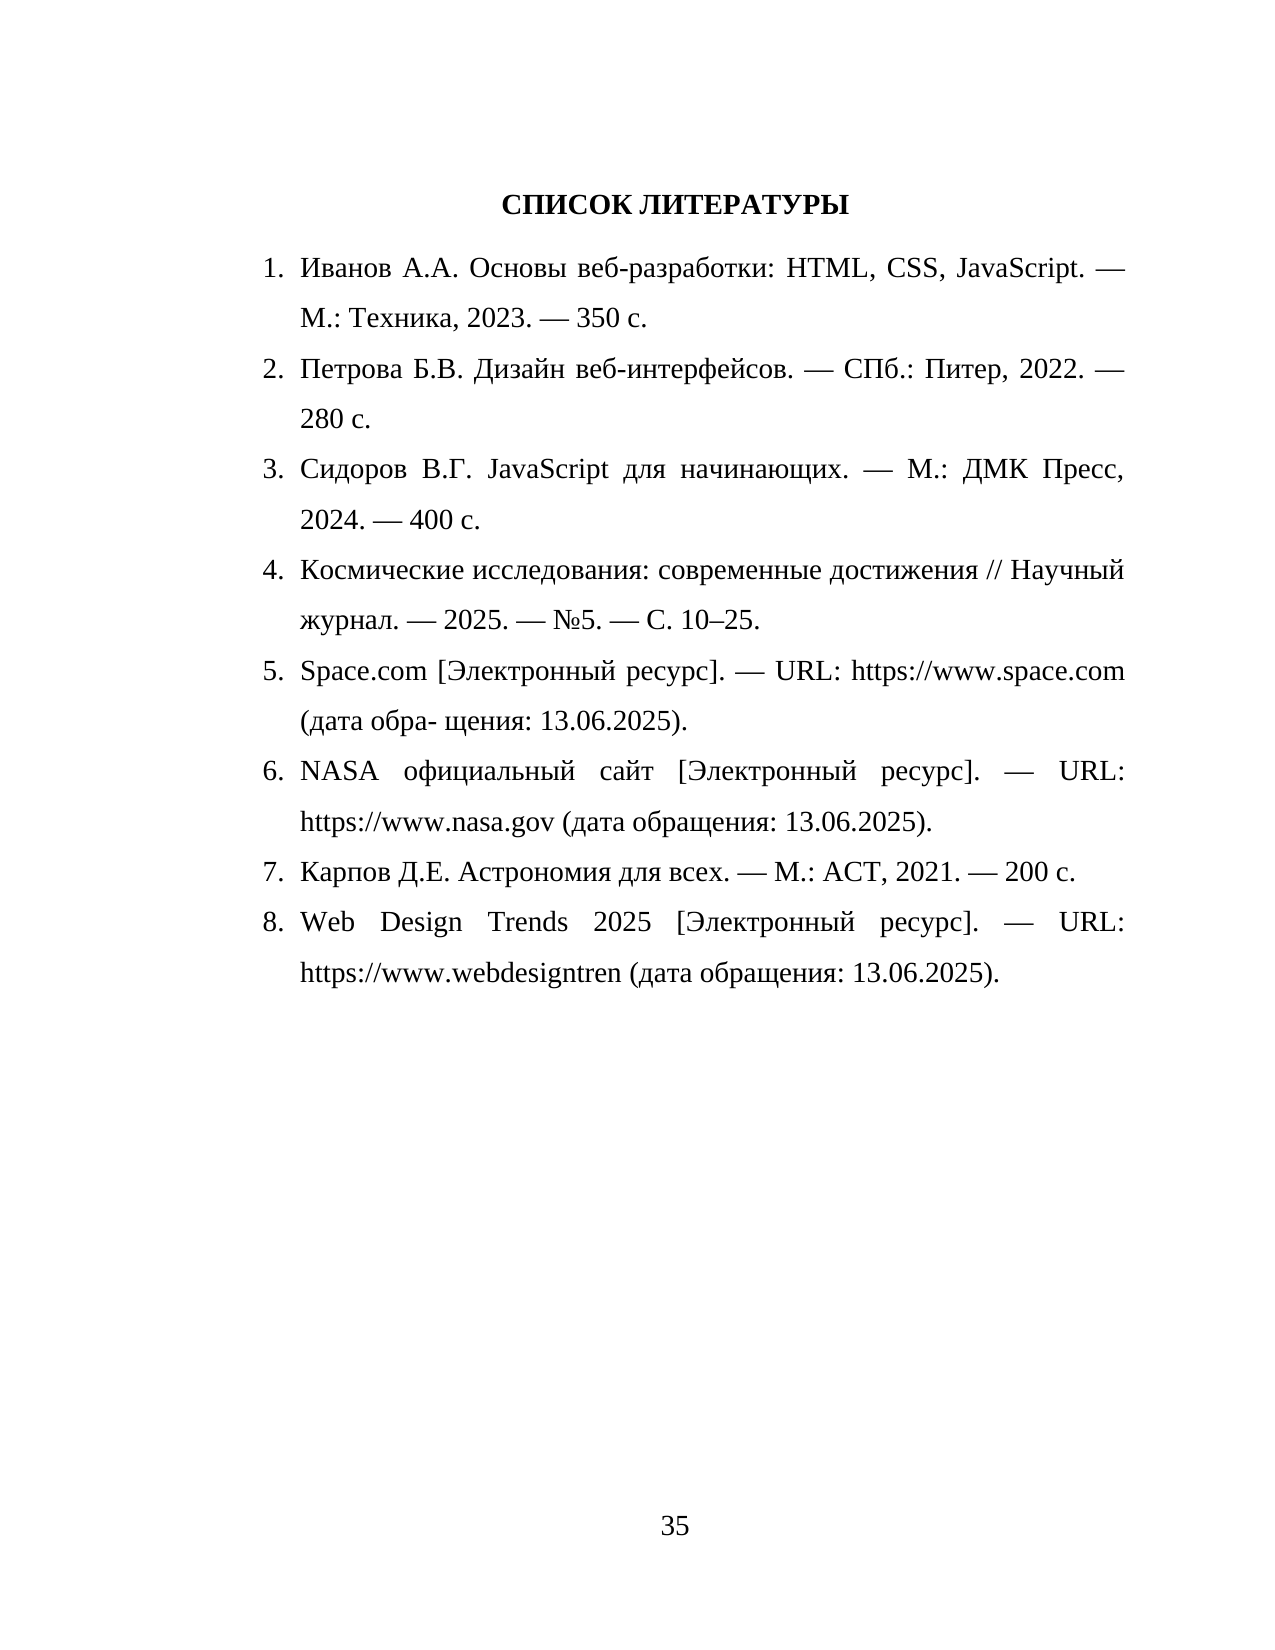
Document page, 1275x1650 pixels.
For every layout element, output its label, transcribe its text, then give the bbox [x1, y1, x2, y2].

list Сидоров В.Г. JavaScript для начинающих. — М.: ДМК Пресс, 2024. — 400 с. [262, 452, 1125, 535]
list Web Design Trends 2025 [Электронный ресурс]. — URL: https://www.webdesigntren (дата обращения: 13.06.2025). [262, 904, 1125, 988]
list Петрова Б.В. Дизайн веб-интерфейсов. — СПб.: Питер, 2022. — 280 с. [262, 351, 1125, 435]
list Иванов А.А. Основы веб-разработки: HTML, CSS, JavaScript. — М.: Техника, 2023. — 350 с. [262, 250, 1125, 334]
list Карпов Д.Е. Астрономия для всех. — М.: АСТ, 2021. — 200 с. [262, 854, 1125, 888]
list Space.com [Электронный ресурс]. — URL: https://www.space.com (дата обра- щения: 13.06.2025). [262, 653, 1125, 737]
list Космические исследования: современные достижения // Научный журнал. — 2025. — №5. — С. 10–25. [262, 552, 1125, 636]
subtitle Список литературы [150, 187, 1125, 221]
list NASA официальный сайт [Электронный ресурс]. — URL: https://www.nasa.gov (дата обращения: 13.06.2025). [262, 753, 1125, 837]
